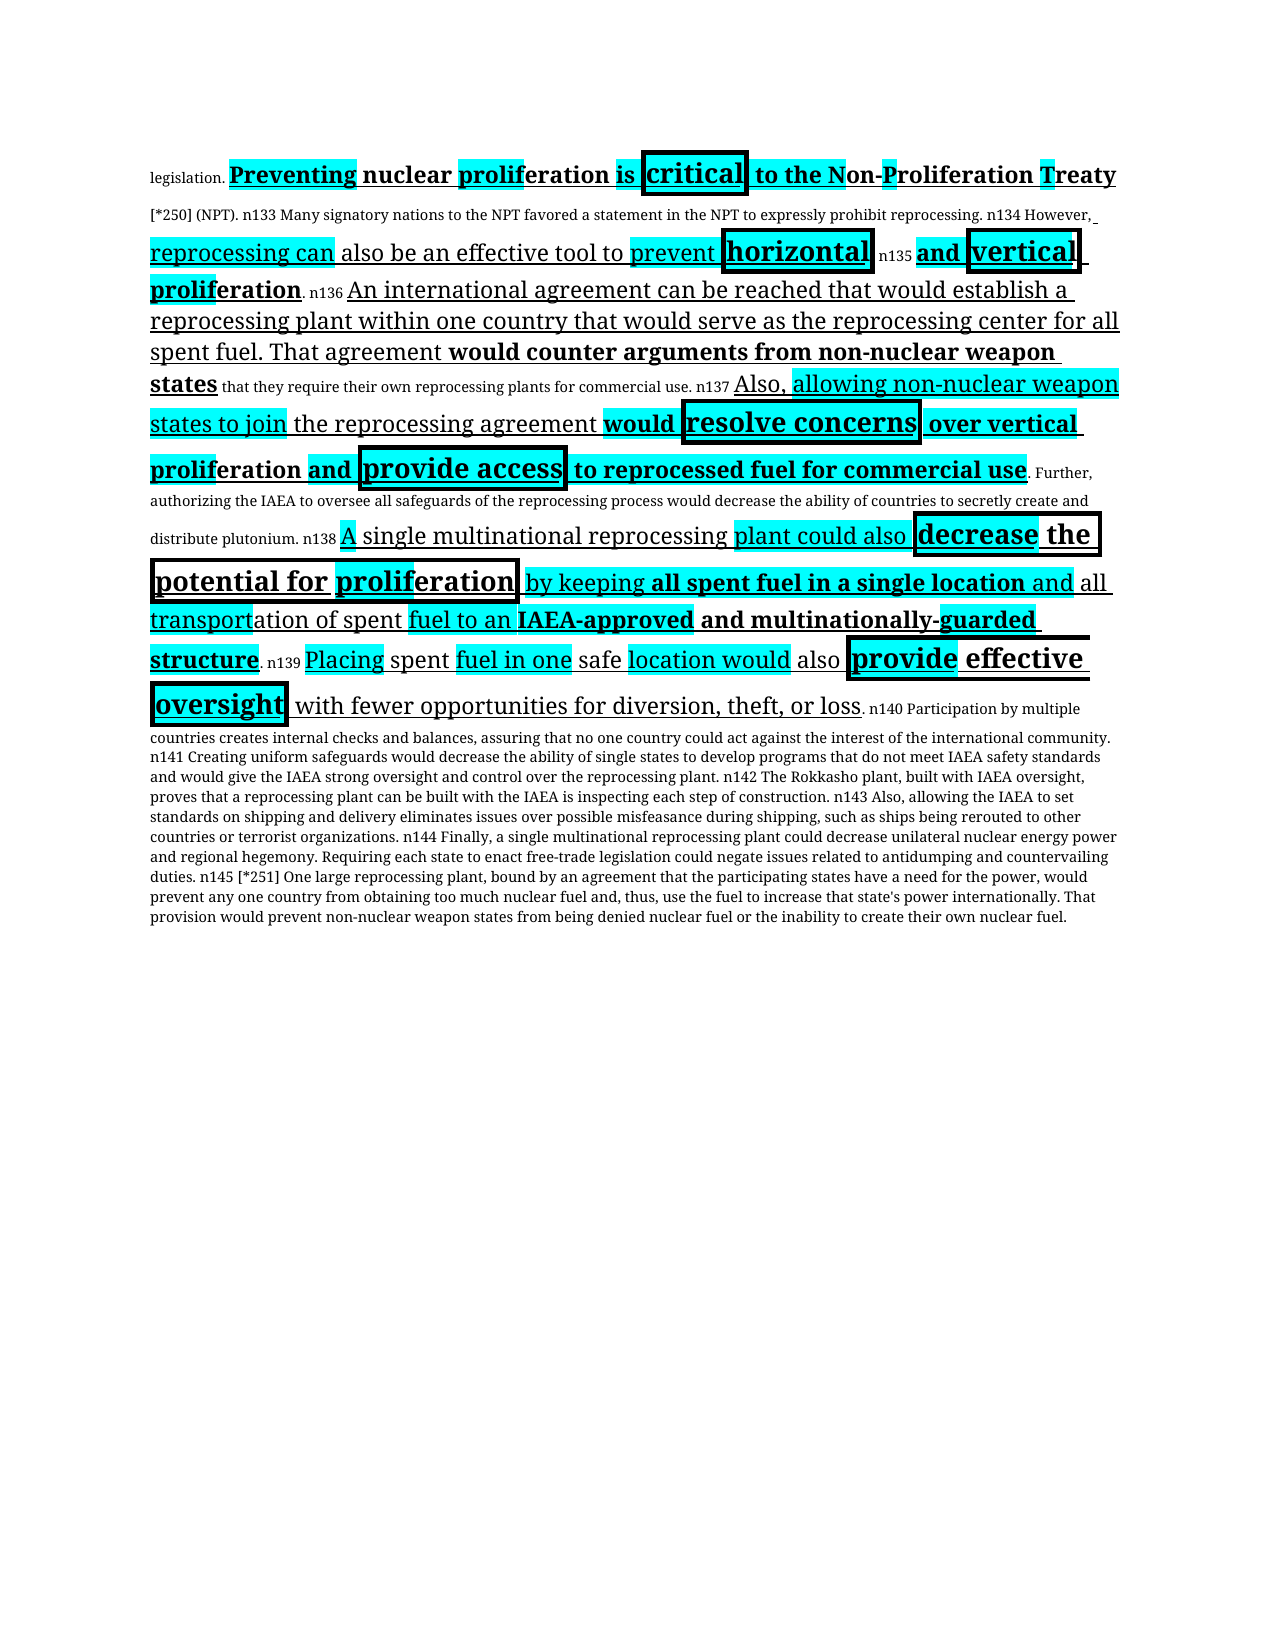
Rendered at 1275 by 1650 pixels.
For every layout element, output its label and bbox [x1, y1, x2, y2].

text [150, 150, 1125, 926]
